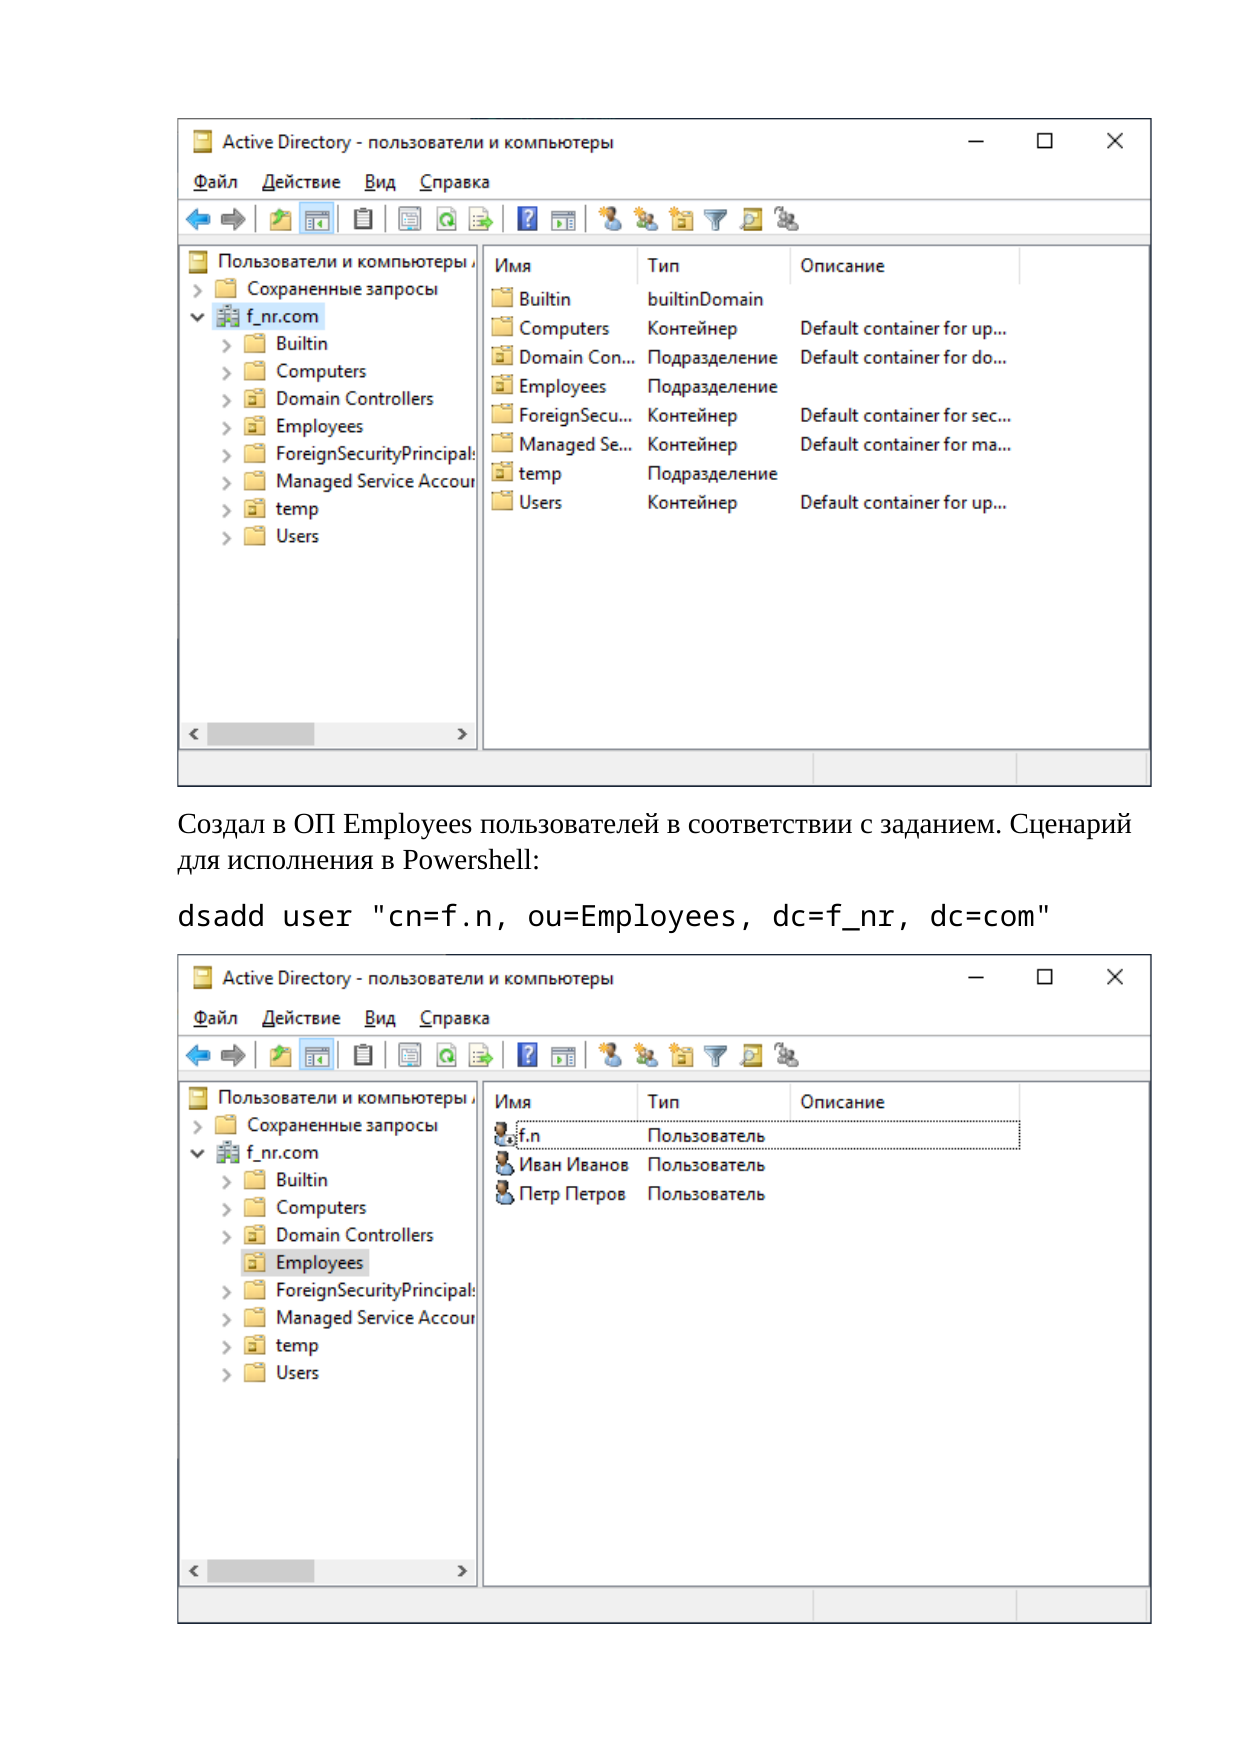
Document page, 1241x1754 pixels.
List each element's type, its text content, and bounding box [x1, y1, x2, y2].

picture [177, 954, 1152, 1624]
picture [177, 118, 1152, 787]
text Создал в ОП Employees пользователей в соответствии с заданием. Сценарий для исполнения в Powershell: [177, 806, 1152, 876]
text dsadd user "cn=f.n, ou=Employees, dc=f_nr, dc=com" [177, 895, 1152, 935]
